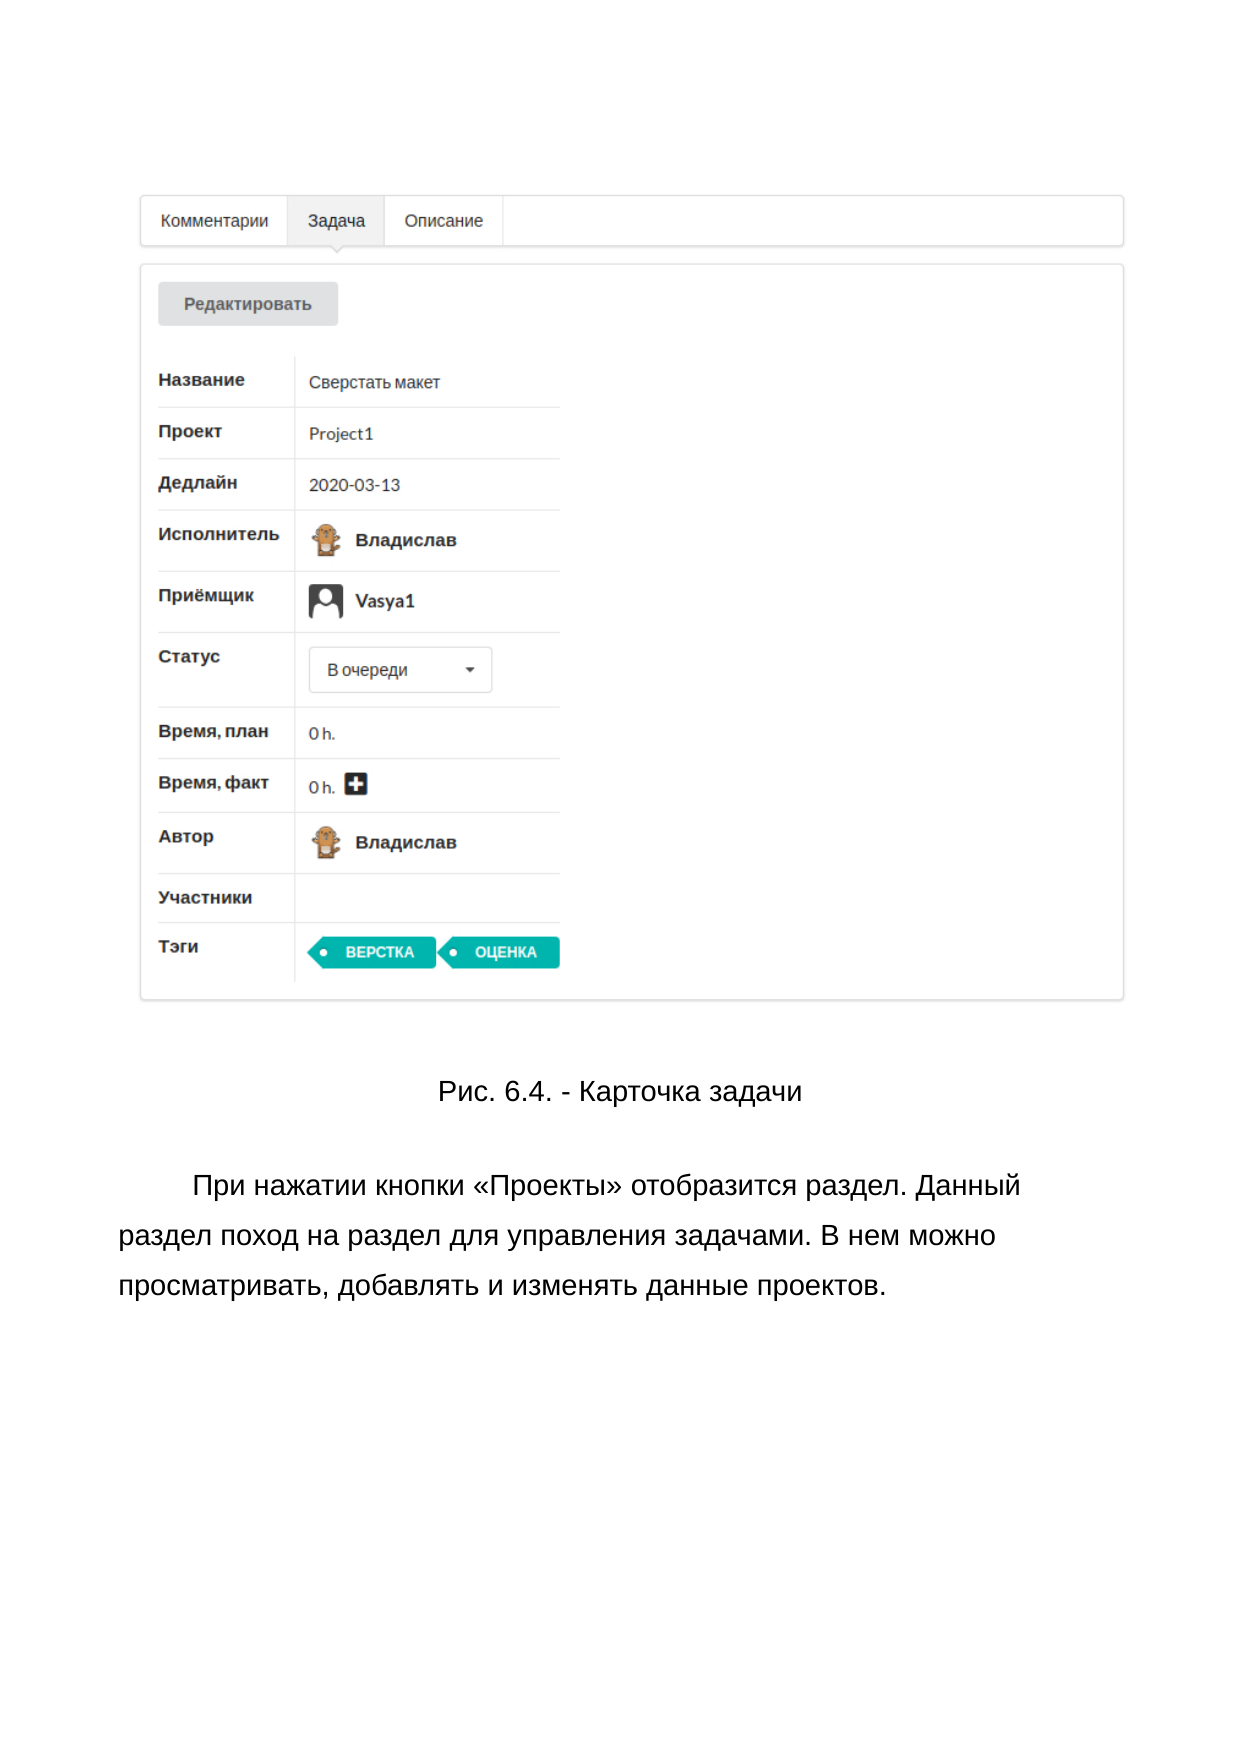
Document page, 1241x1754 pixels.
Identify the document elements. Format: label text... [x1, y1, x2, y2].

text При нажатии кнопки «Проекты» отобразится раздел. Данный раздел поход на раздел для управления задачами. В нем можно просматривать, добавлять и изменять данные проектов. [118, 1167, 1122, 1302]
picture [129, 173, 1133, 1031]
text Рис. 6.4. - Карточка задачи [118, 1074, 1122, 1108]
